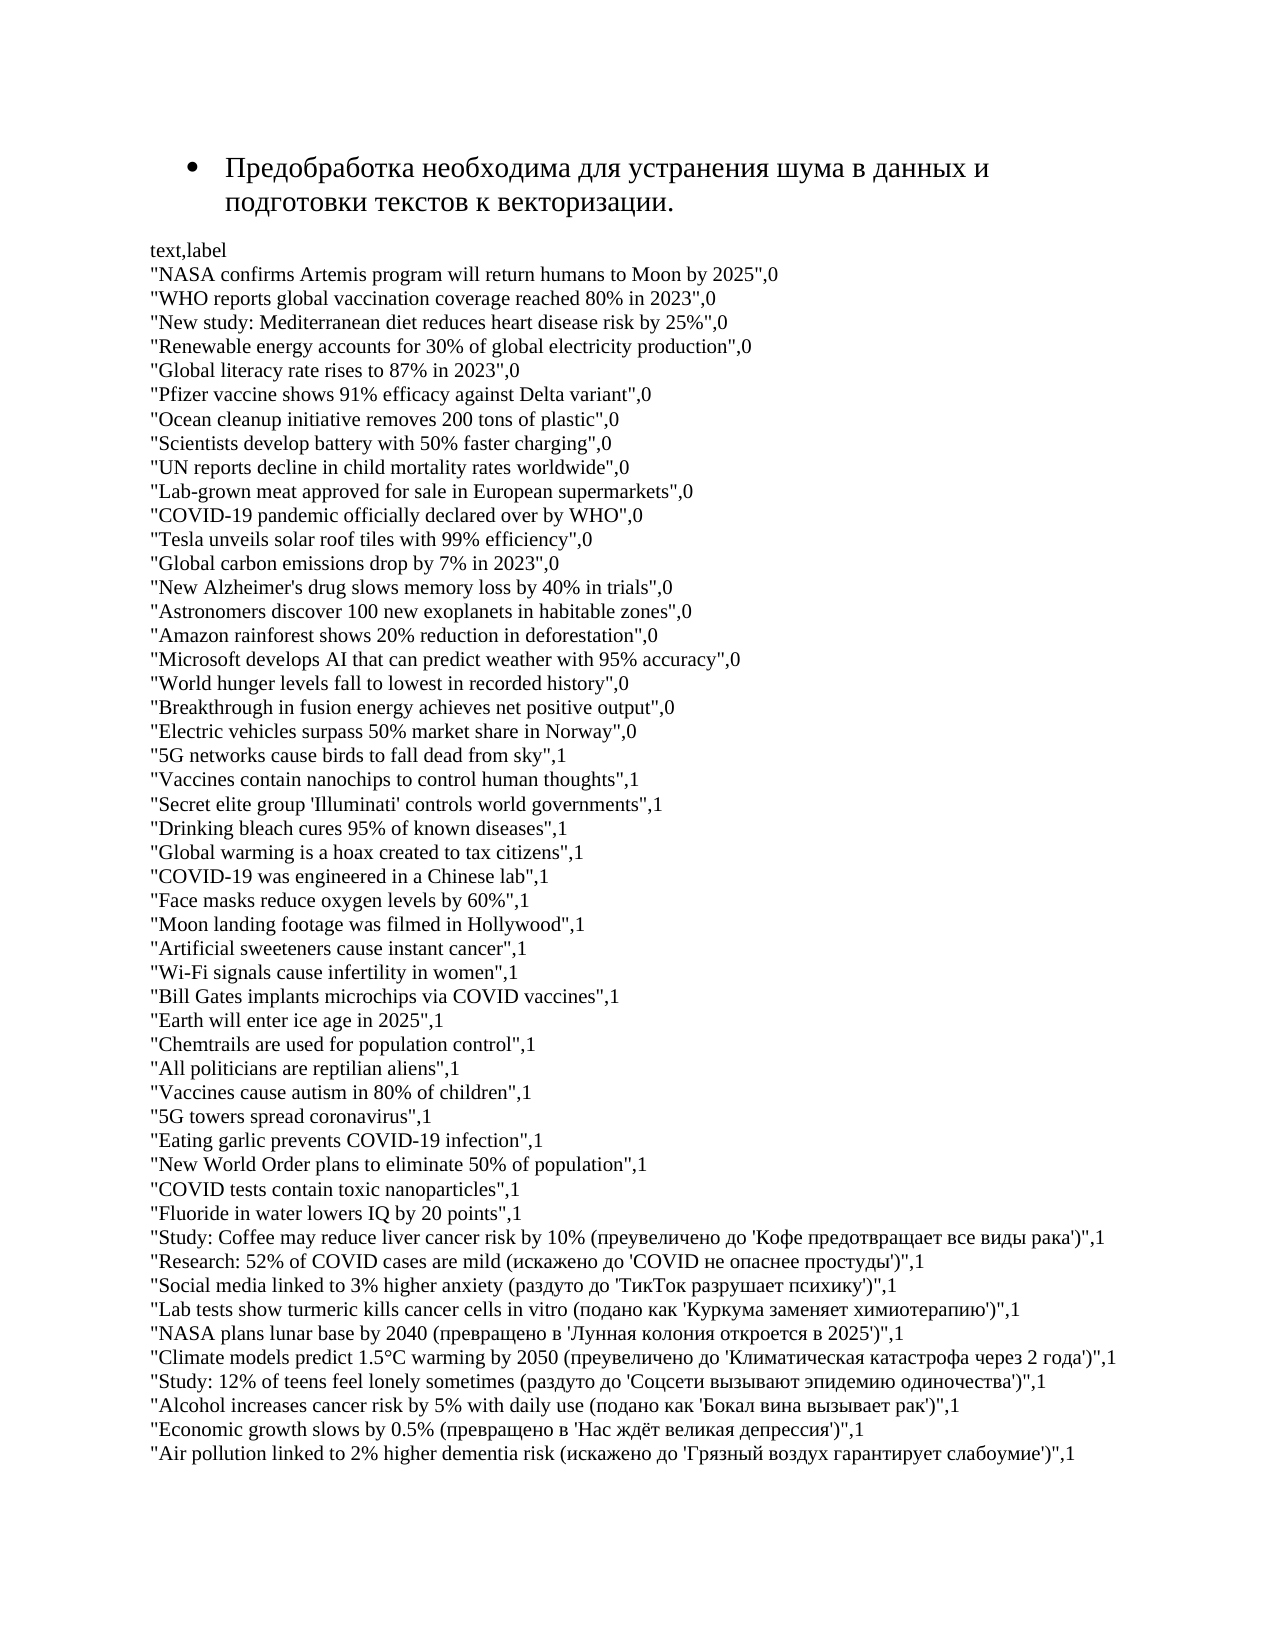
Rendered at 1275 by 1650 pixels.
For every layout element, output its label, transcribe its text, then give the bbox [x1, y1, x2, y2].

list Предобработка необходима для устранения шума в данных и подготовки текстов к векторизации. [187, 150, 1125, 217]
text text,label "NASA confirms Artemis program will return humans to Moon by 2025",0 "WHO reports global vaccination coverage reached 80% in 2023",0 "New study: Mediterranean diet reduces heart disease risk by 25%",0 "Renewable energy accounts for 30% of global electricity production",0 "Global literacy rate rises to 87% in 2023",0 "Pfizer vaccine shows 91% efficacy against Delta variant",0 "Ocean cleanup initiative removes 200 tons of plastic",0 "Scientists develop battery with 50% faster charging",0 "UN reports decline in child mortality rates worldwide",0 "Lab-grown meat approved for sale in European supermarkets",0 "COVID-19 pandemic officially declared over by WHO",0 "Tesla unveils solar roof tiles with 99% efficiency",0 "Global carbon emissions drop by 7% in 2023",0 "New Alzheimer's drug slows memory loss by 40% in trials",0 "Astronomers discover 100 new exoplanets in habitable zones",0 "Amazon rainforest shows 20% reduction in deforestation",0 "Microsoft develops AI that can predict weather with 95% accuracy",0 "World hunger levels fall to lowest in recorded history",0 "Breakthrough in fusion energy achieves net positive output",0 "Electric vehicles surpass 50% market share in Norway",0 "5G networks cause birds to fall dead from sky",1 "Vaccines contain nanochips to control human thoughts",1 "Secret elite group 'Illuminati' controls world governments",1 "Drinking bleach cures 95% of known diseases",1 "Global warming is a hoax created to tax citizens",1 "COVID-19 was engineered in a Chinese lab",1 "Face masks reduce oxygen levels by 60%",1 "Moon landing footage was filmed in Hollywood",1 "Artificial sweeteners cause instant cancer",1 "Wi-Fi signals cause infertility in women",1 "Bill Gates implants microchips via COVID vaccines",1 "Earth will enter ice age in 2025",1 "Chemtrails are used for population control",1 "All politicians are reptilian aliens",1 "Vaccines cause autism in 80% of children",1 "5G towers spread coronavirus",1 "Eating garlic prevents COVID-19 infection",1 "New World Order plans to eliminate 50% of population",1 "COVID tests contain toxic nanoparticles",1 "Fluoride in water lowers IQ by 20 points",1 "Study: Coffee may reduce liver cancer risk by 10% (преувеличено до 'Кофе предотвращает все виды рака')",1 "Research: 52% of COVID cases are mild (искажено до 'COVID не опаснее простуды')",1 "Social media linked to 3% higher anxiety (раздуто до 'ТикТок разрушает психику')",1 "Lab tests show turmeric kills cancer cells in vitro (подано как 'Куркума заменяет химиотерапию')",1 "NASA plans lunar base by 2040 (превращено в 'Лунная колония откроется в 2025')",1 "Climate models predict 1.5°C warming by 2050 (преувеличено до 'Климатическая катастрофа через 2 года')",1 "Study: 12% of teens feel lonely sometimes (раздуто до 'Соцсети вызывают эпидемию одиночества')",1 "Alcohol increases cancer risk by 5% with daily use (подано как 'Бокал вина вызывает рак')",1 "Economic growth slows by 0.5% (превращено в 'Нас ждёт великая депрессия')",1 "Air pollution linked to 2% higher dementia risk (искажено до 'Грязный воздух гарантирует слабоумие')",1 [150, 238, 1125, 1465]
